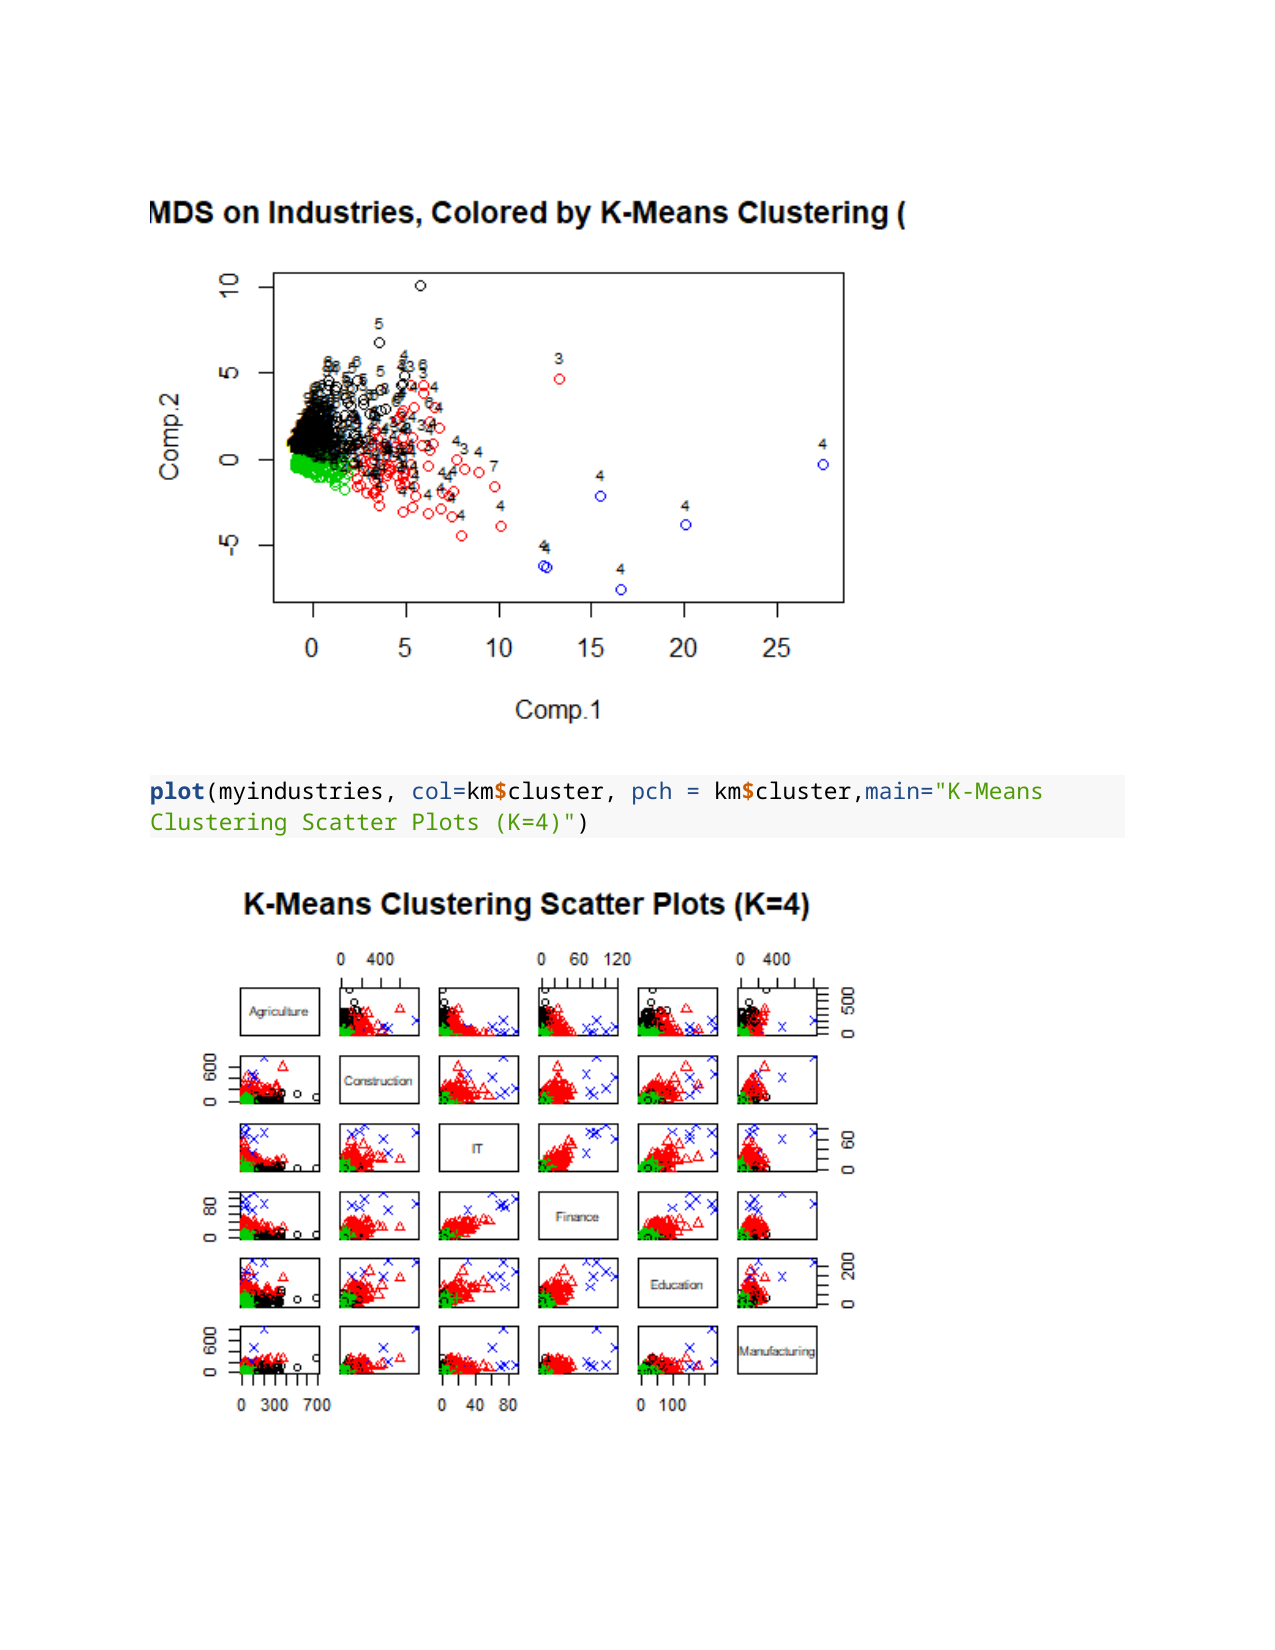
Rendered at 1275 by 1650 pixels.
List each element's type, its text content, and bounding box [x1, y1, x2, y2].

picture [150, 150, 908, 757]
text plot(myindustries, col=km$cluster, pch = km$cluster,main="K-Means Clustering Scatter Plots (K=4)") [590, 775, 1125, 838]
picture [150, 858, 908, 1465]
